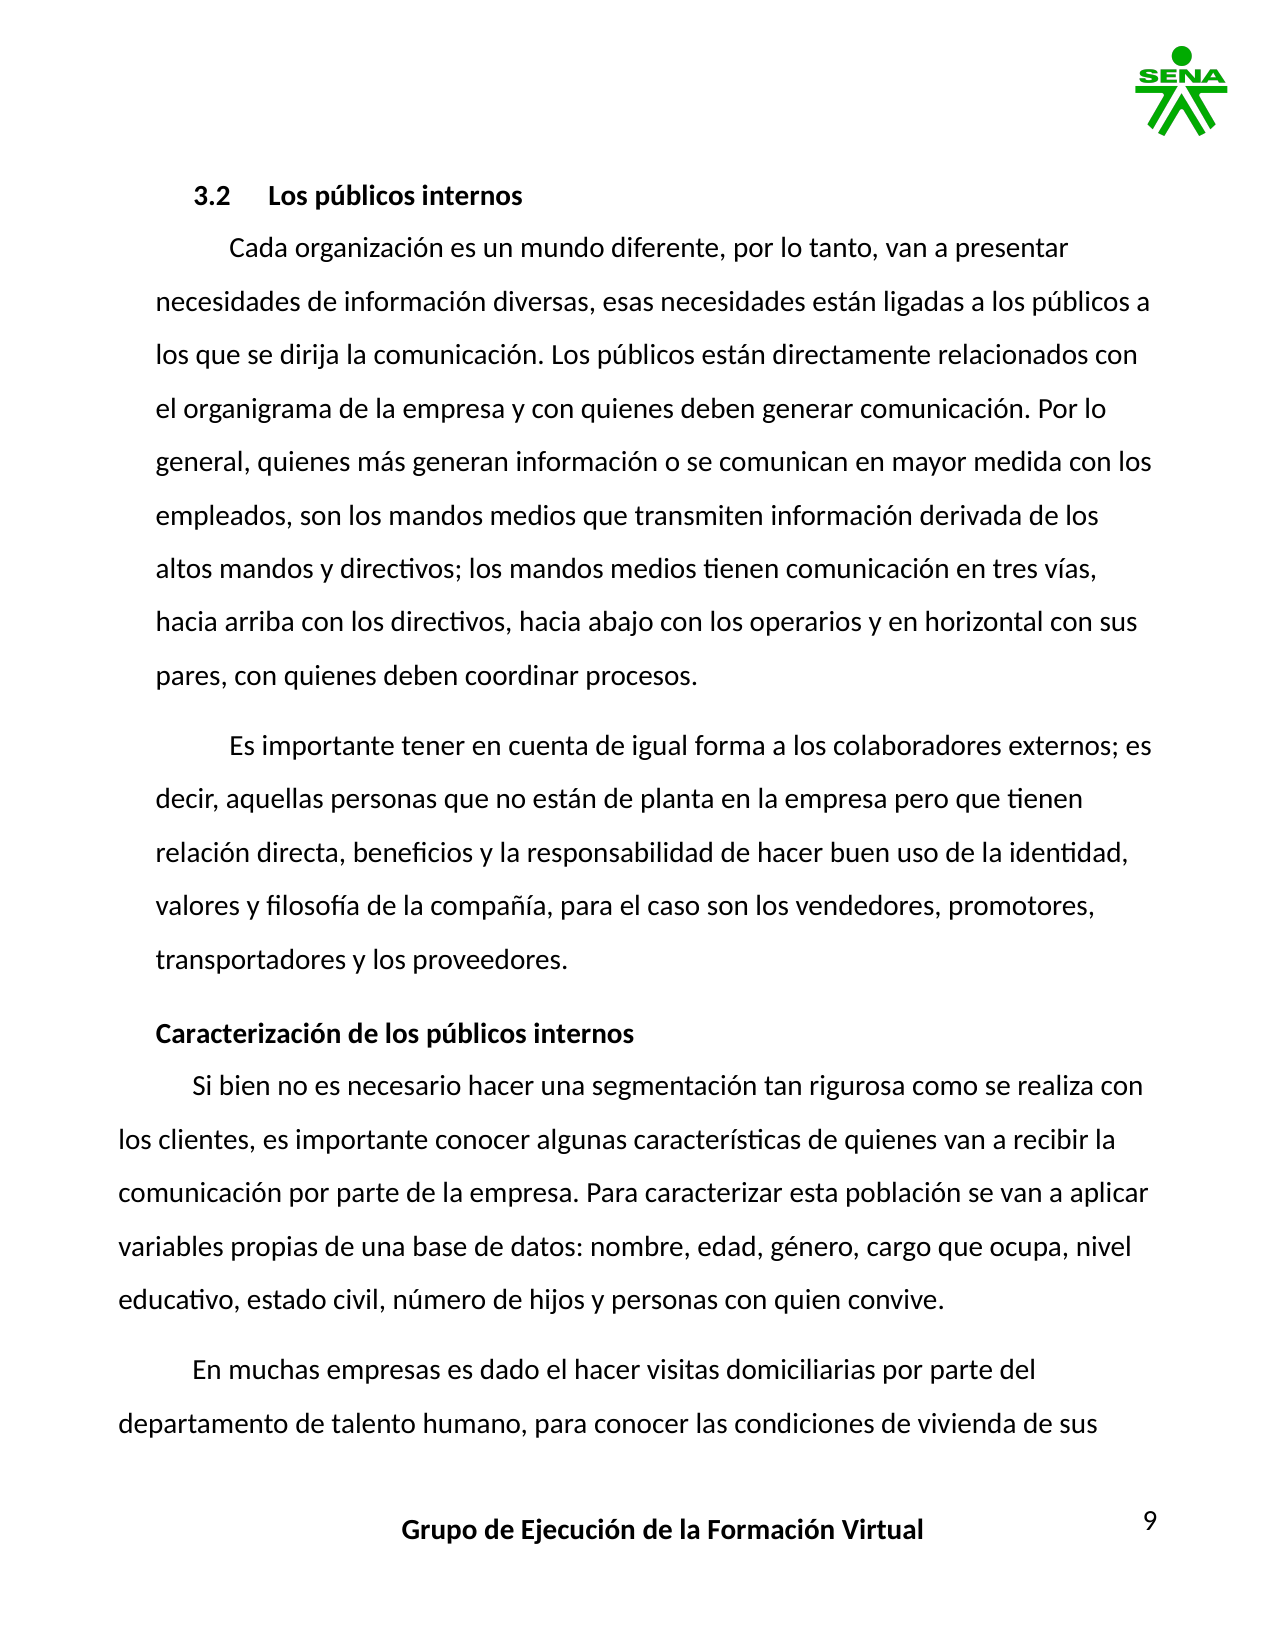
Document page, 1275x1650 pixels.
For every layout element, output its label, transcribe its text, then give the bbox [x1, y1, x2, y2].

text Si bien no es necesario hacer una segmentación tan rigurosa como se realiza con los clientes, es importante conocer algunas características de quienes van a recibir la comunicación por parte de la empresa. Para caracterizar esta población se van a aplicar variables propias de una base de datos: nombre, edad, género, cargo que ocupa, nivel educativo, estado civil, número de hijos y personas con quien convive. [118, 1067, 1157, 1317]
picture [1135, 46, 1228, 136]
subtitle Los públicos internos [193, 177, 1157, 213]
text Es importante tener en cuenta de igual forma a los colaboradores externos; es decir, aquellas personas que no están de planta en la empresa pero que tienen relación directa, beneficios y la responsabilidad de hacer buen uso de la identidad, valores y filosofía de la compañía, para el caso son los vendedores, promotores, transportadores y los proveedores. [155, 727, 1157, 976]
text Cada organización es un mundo diferente, por lo tanto, van a presentar necesidades de información diversas, esas necesidades están ligadas a los públicos a los que se dirija la comunicación. Los públicos están directamente relacionados con el organigrama de la empresa y con quienes deben generar comunicación. Por lo general, quienes más generan información o se comunican en mayor medida con los empleados, son los mandos medios que transmiten información derivada de los altos mandos y directivos; los mandos medios tienen comunicación en tres vías, hacia arriba con los directivos, hacia abajo con los operarios y en horizontal con sus pares, con quienes deben coordinar procesos. [155, 229, 1157, 693]
subtitle Caracterización de los públicos internos [156, 1015, 1157, 1051]
